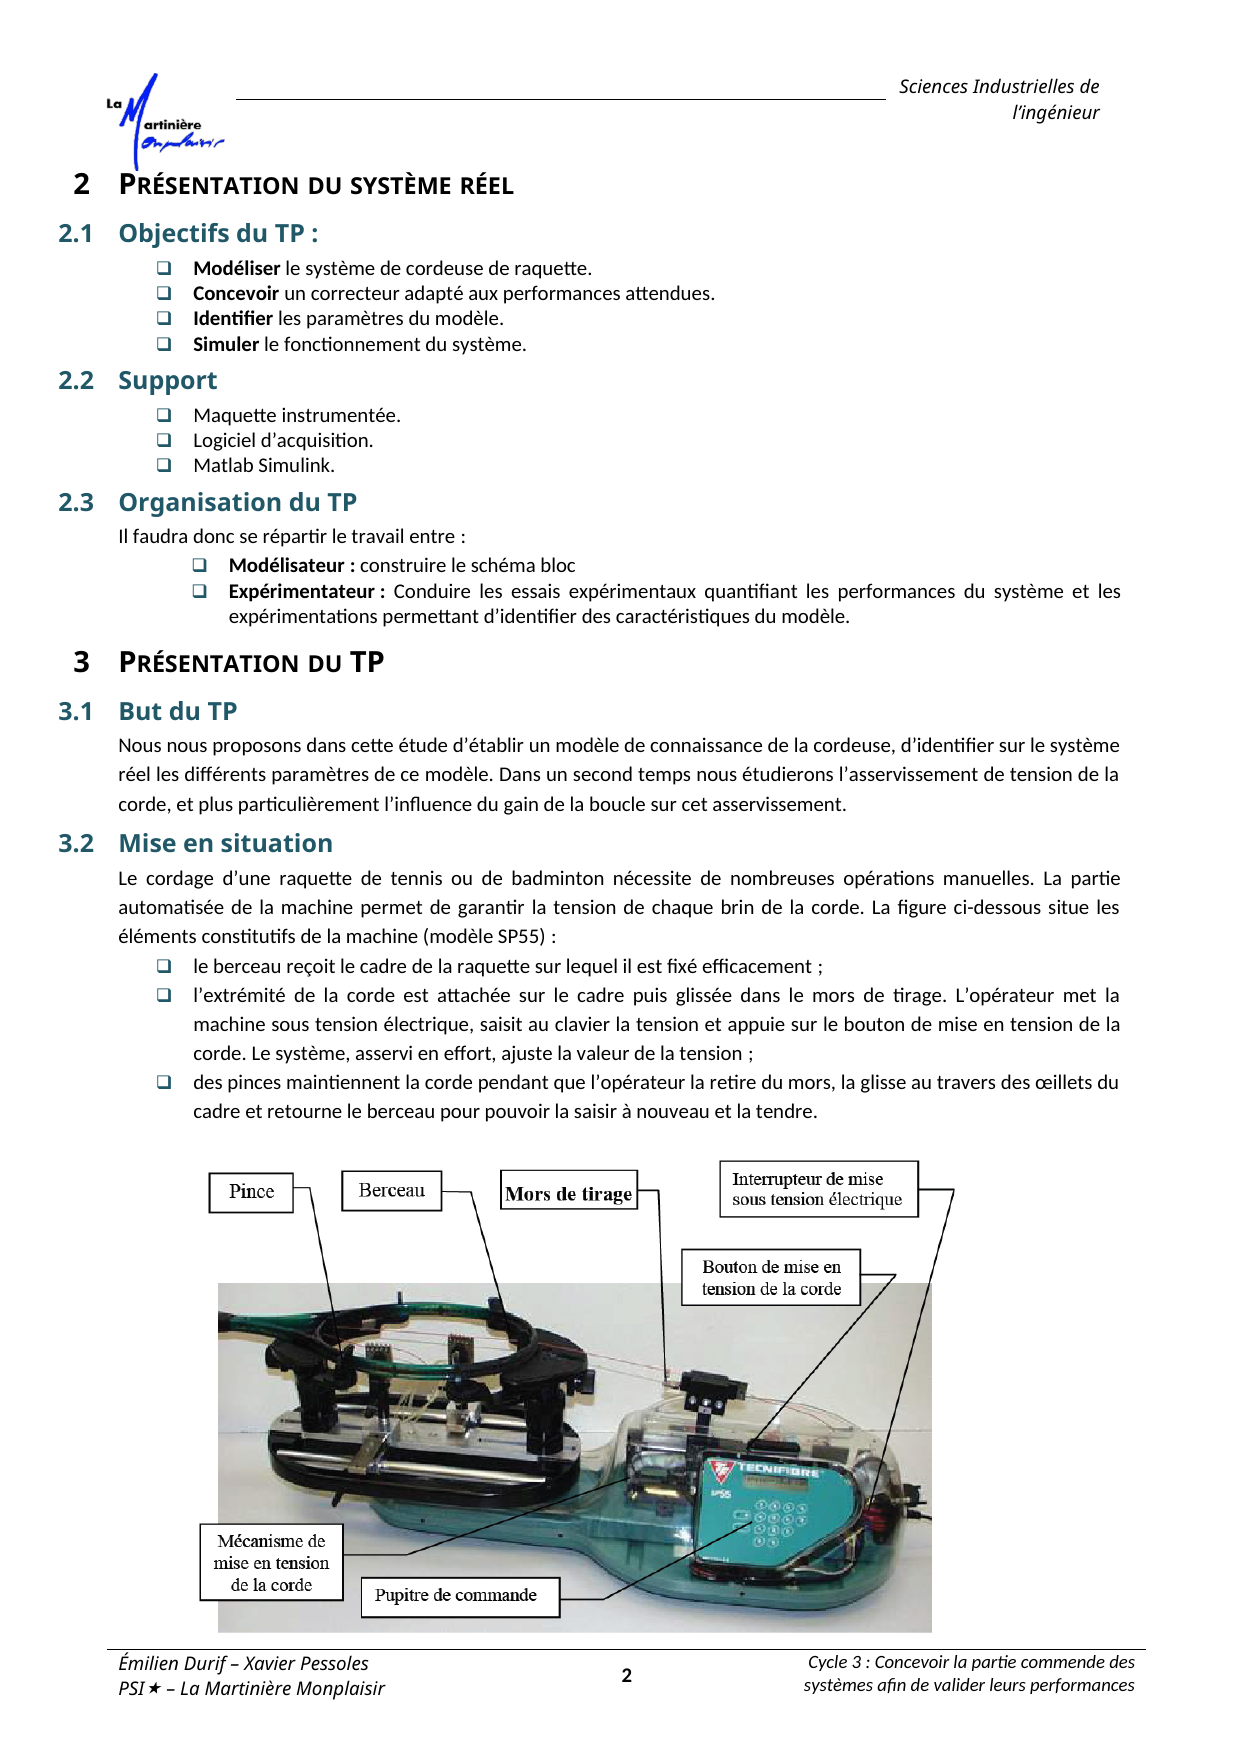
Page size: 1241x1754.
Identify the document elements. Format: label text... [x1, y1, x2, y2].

list Concevoir un correcteur adapté aux performances attendues. [156, 280, 1122, 306]
list Simuler le fonctionnement du système. [156, 331, 1122, 356]
list l’extrémité de la corde est attachée sur le cadre puis glissée dans le mors de tirage. L’opérateur met la machine sous tension électrique, saisit au clavier la tension et appuie sur le bouton de mise en tension de la corde. Le système, asservi en effort, ajuste la valeur de la tension ; [156, 982, 1122, 1066]
list Matlab Simulink. [156, 453, 1122, 478]
list Logiciel d’acquisition. [156, 427, 1122, 453]
list Modéliser le système de cordeuse de raquette. [156, 255, 1122, 280]
list Identifier les paramètres du modèle. [156, 306, 1122, 331]
list Modélisateur : construire le schéma bloc [191, 553, 1122, 578]
subtitle Présentation du système réel [73, 164, 1122, 203]
picture [118, 1127, 955, 1637]
text Nous nous proposons dans cette étude d’établir un modèle de connaissance de la cordeuse, d’identifier sur le système réel les différents paramètres de ce modèle. Dans un second temps nous étudierons l’asservissement de tension de la corde, et plus particulièrement l’influence du gain de la boucle sur cet asservissement. [118, 732, 1122, 816]
subtitle Présentation du TP [73, 641, 1122, 681]
subtitle Mise en situation [58, 826, 1122, 860]
list des pinces maintiennent la corde pendant que l’opérateur la retire du mors, la glisse au travers des œillets du cadre et retourne le berceau pour pouvoir la saisir à nouveau et la tendre. [156, 1069, 1122, 1124]
text Il faudra donc se répartir le travail entre : [118, 523, 1122, 549]
subtitle But du TP [58, 693, 1122, 727]
subtitle Support [58, 363, 1122, 397]
text Le cordage d’une raquette de tennis ou de badminton nécessite de nombreuses opérations manuelles. La partie automatisée de la machine permet de garantir la tension de chaque brin de la corde. La figure ci-dessous situe les éléments constitutifs de la machine (modèle SP55) : [118, 865, 1122, 949]
list Expérimentateur : Conduire les essais expérimentaux quantifiant les performances du système et les expérimentations permettant d’identifier des caractéristiques du modèle. [191, 578, 1122, 629]
list le berceau reçoit le cadre de la raquette sur lequel il est fixé efficacement ; [156, 953, 1122, 978]
subtitle Objectifs du TP : [58, 216, 1122, 249]
subtitle Organisation du TP [58, 484, 1122, 518]
list Maquette instrumentée. [156, 402, 1122, 427]
picture [106, 73, 225, 164]
